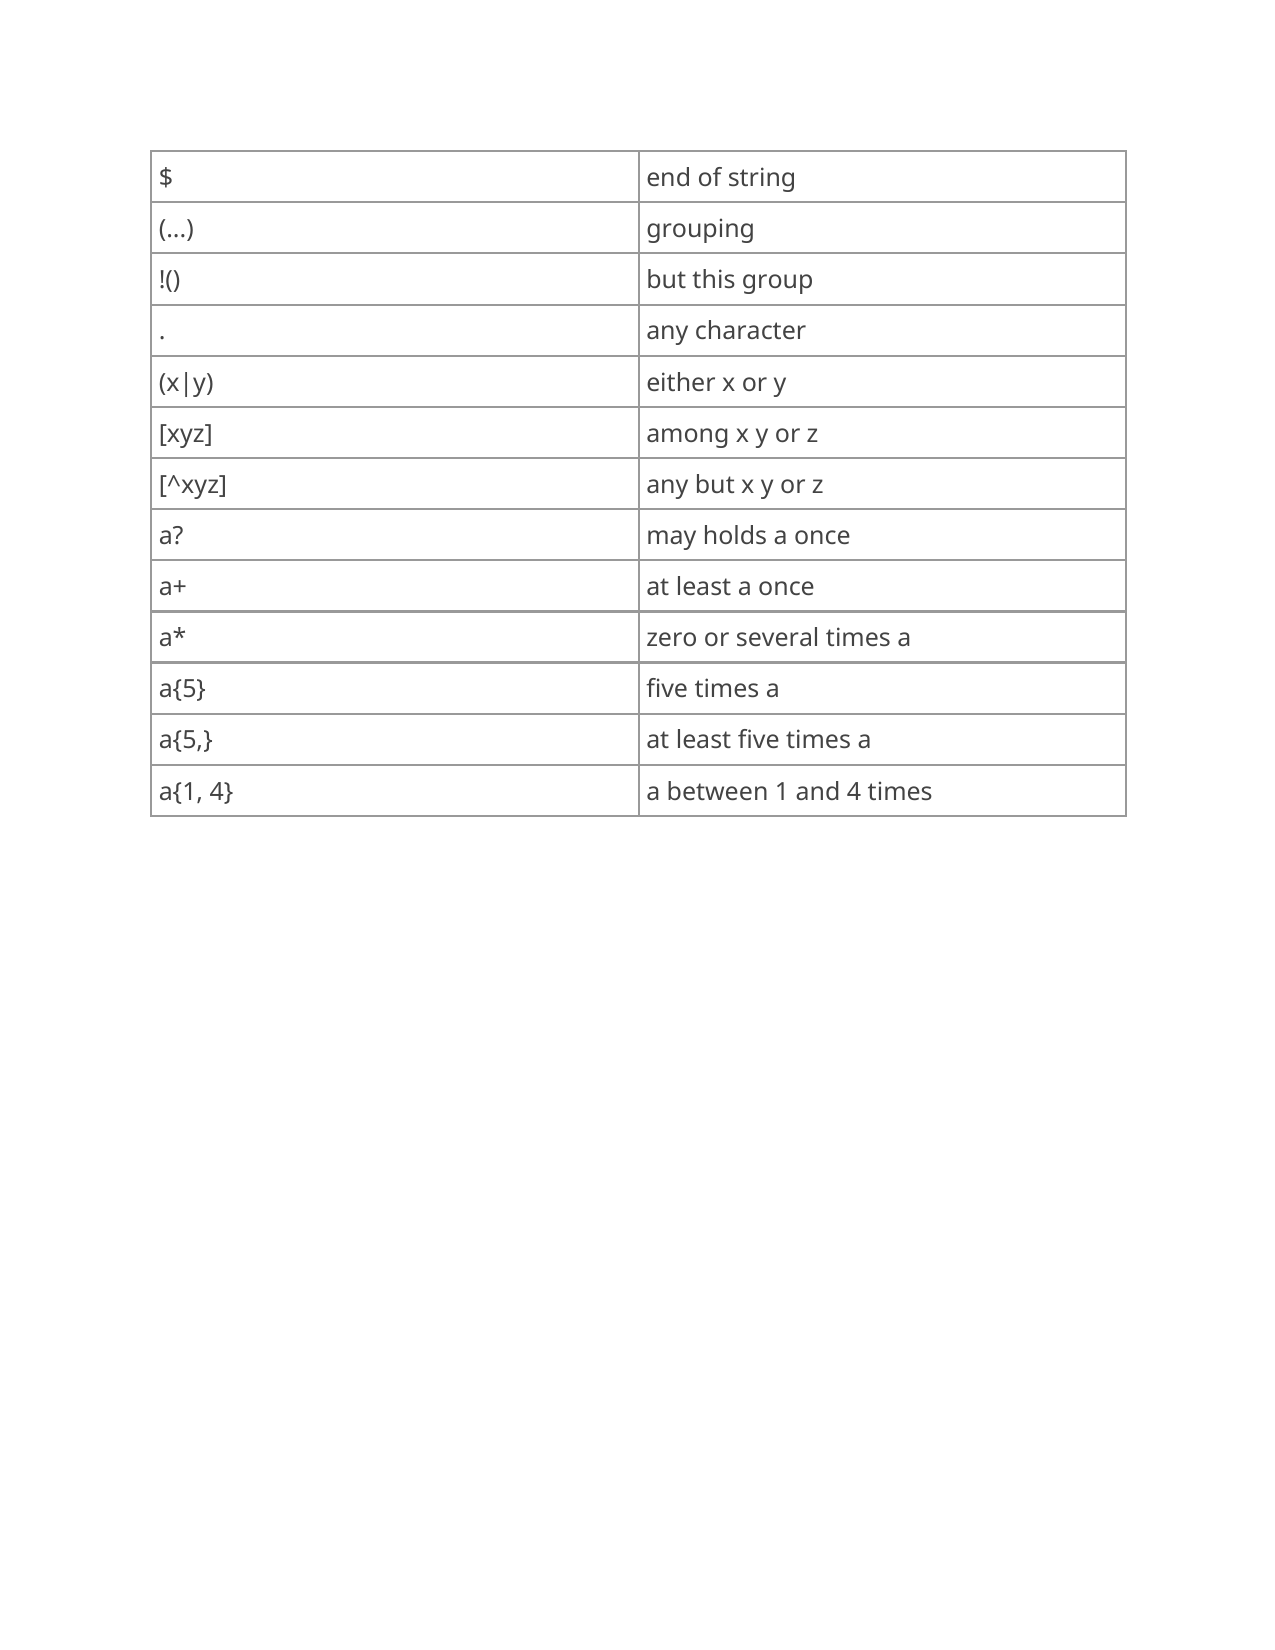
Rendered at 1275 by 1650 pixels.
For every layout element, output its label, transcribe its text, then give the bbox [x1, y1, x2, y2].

table_cell a{5,} [152, 715, 638, 764]
table_cell may holds a once [640, 510, 1125, 559]
table_cell !() [152, 254, 638, 303]
table_cell a between 1 and 4 times [640, 766, 1125, 815]
table_cell any but x y or z [640, 459, 1125, 508]
table_cell five times a [640, 664, 1125, 713]
table_cell end of string [640, 152, 1125, 201]
table_cell zero or several times a [640, 613, 1125, 661]
table_cell but this group [640, 254, 1125, 303]
table_cell a* [152, 613, 638, 661]
table_cell (...) [152, 203, 638, 252]
table_cell a+ [152, 561, 638, 610]
table_cell a{1, 4} [152, 766, 638, 815]
table_cell [xyz] [152, 408, 638, 457]
table_cell grouping [640, 203, 1125, 252]
table_cell a? [152, 510, 638, 559]
table_cell $ [152, 152, 638, 201]
table_cell at least a once [640, 561, 1125, 610]
table_cell [^xyz] [152, 459, 638, 508]
table_cell a{5} [152, 664, 638, 713]
table_cell among x y or z [640, 408, 1125, 457]
table_cell . [152, 306, 638, 354]
table_cell (x|y) [152, 357, 638, 406]
table_cell either x or y [640, 357, 1125, 406]
table_cell at least five times a [640, 715, 1125, 764]
table_cell any character [640, 306, 1125, 354]
